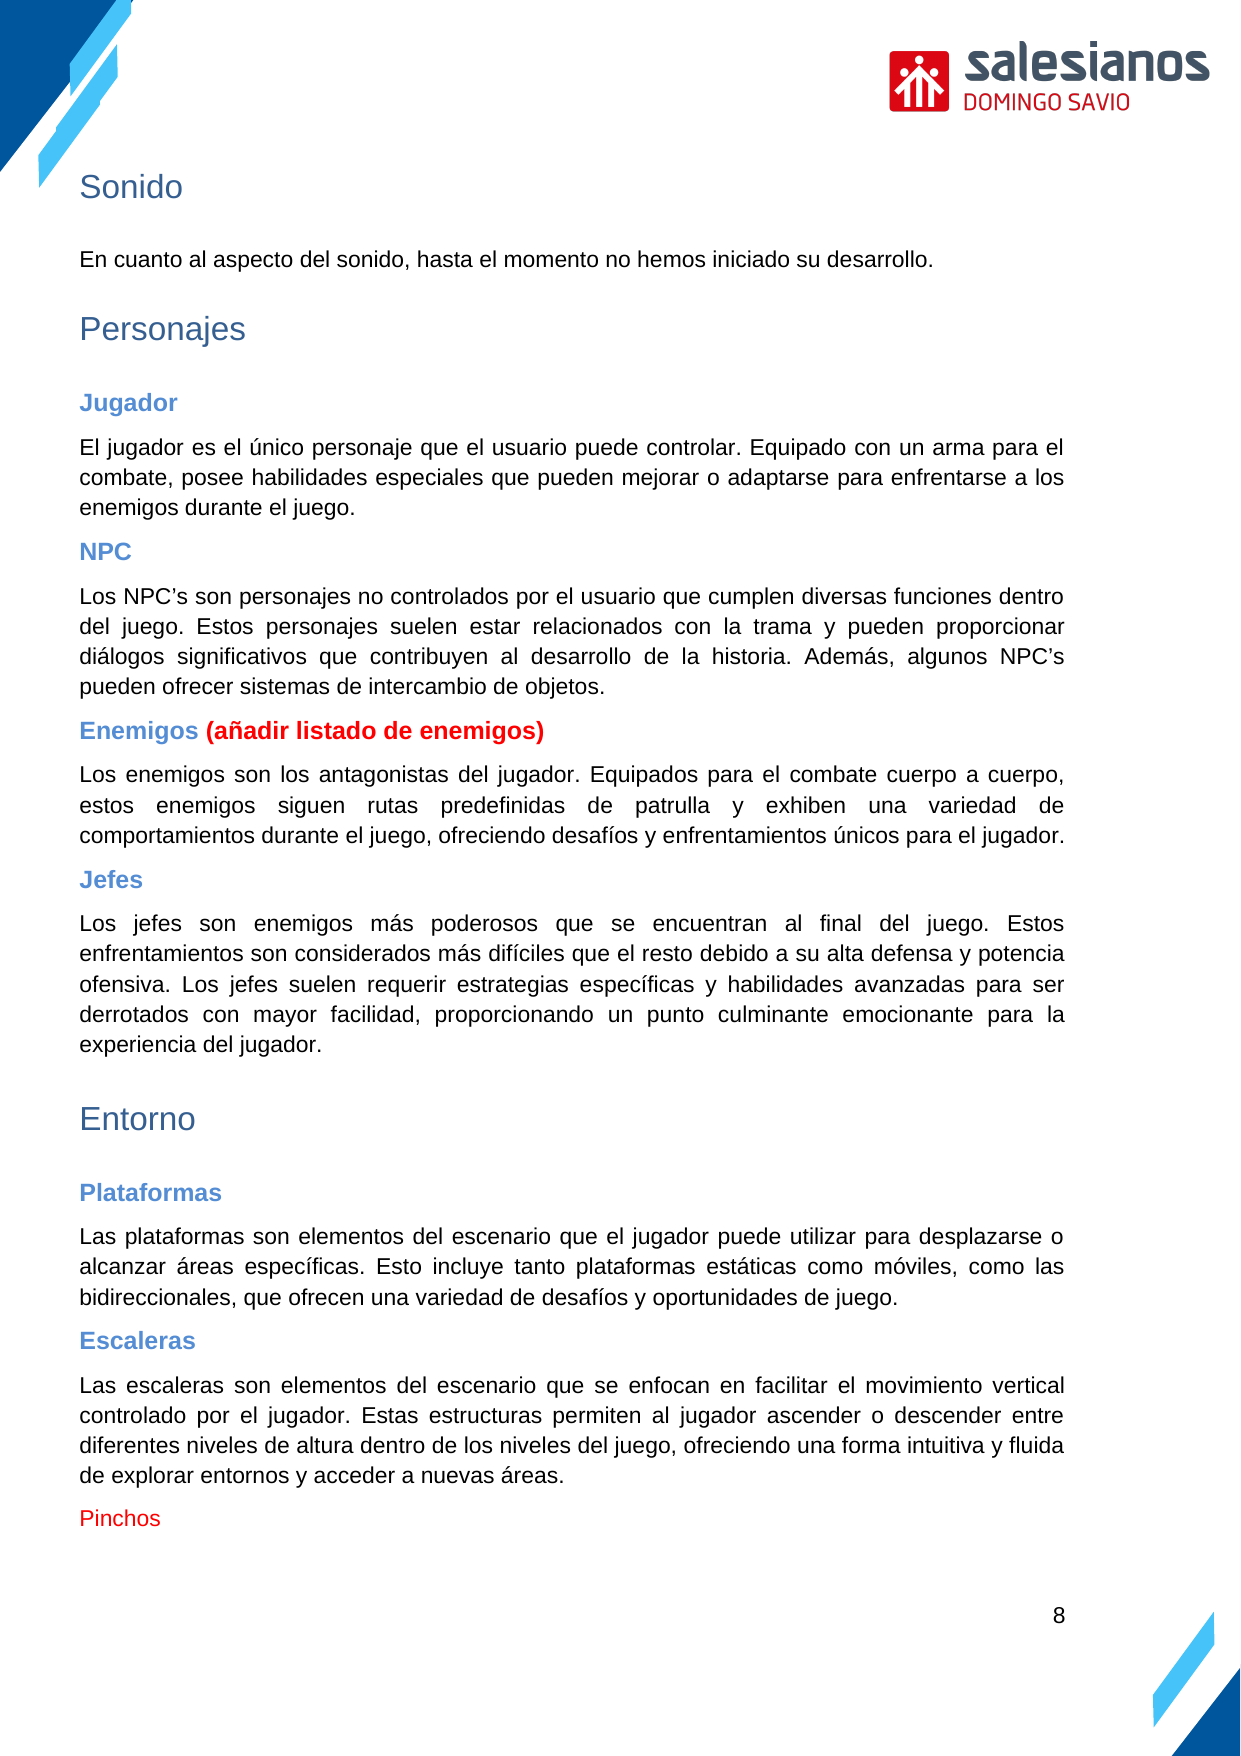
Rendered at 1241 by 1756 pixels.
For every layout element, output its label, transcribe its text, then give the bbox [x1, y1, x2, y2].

text Escaleras [79, 1326, 1065, 1355]
text Jefes [79, 864, 1065, 893]
text Las escaleras son elementos del escenario que se enfocan en facilitar el movimiento vertical controlado por el jugador. Estas estructuras permiten al jugador ascender o descender entre diferentes niveles de altura dentro de los niveles del juego, ofreciendo una forma intuitiva y fluida de explorar entornos y acceder a nuevas áreas. [79, 1372, 1065, 1489]
text Sonido [79, 167, 975, 205]
text Entorno [79, 1099, 975, 1137]
text Enemigos (añadir listado de enemigos) [79, 716, 1065, 745]
text NPC [79, 537, 1065, 566]
text Personajes [79, 309, 975, 348]
text Las plataformas son elementos del escenario que el jugador puede utilizar para desplazarse o alcanzar áreas específicas. Esto incluye tanto plataformas estáticas como móviles, como las bidireccionales, que ofrecen una variedad de desafíos y oportunidades de juego. [79, 1223, 1065, 1310]
text Plataformas [79, 1178, 1065, 1206]
text Jugador [79, 388, 1065, 417]
text Los jefes son enemigos más poderosos que se encuentran al final del juego. Estos enfrentamientos son considerados más difíciles que el resto debido a su alta defensa y potencia ofensiva. Los jefes suelen requerir estrategias específicas y habilidades avanzadas para ser derrotados con mayor facilidad, proporcionando un punto culminante emocionante para la experiencia del jugador. [79, 910, 1065, 1057]
text En cuanto al aspecto del sonido, hasta el momento no hemos iniciado su desarrollo. [79, 246, 1065, 272]
picture [889, 41, 1210, 116]
text El jugador es el único personaje que el usuario puede controlar. Equipado con un arma para el combate, posee habilidades especiales que pueden mejorar o adaptarse para enfrentarse a los enemigos durante el juego. [79, 434, 1065, 521]
text Los enemigos son los antagonistas del jugador. Equipados para el combate cuerpo a cuerpo, estos enemigos siguen rutas predefinidas de patrulla y exhiben una variedad de comportamientos durante el juego, ofreciendo desafíos y enfrentamientos únicos para el jugador. [79, 761, 1065, 848]
text Pinchos [79, 1505, 1065, 1531]
text Los NPC’s son personajes no controlados por el usuario que cumplen diversas funciones dentro del juego. Estos personajes suelen estar relacionados con la trama y pueden proporcionar diálogos significativos que contribuyen al desarrollo de la historia. Además, algunos NPC’s pueden ofrecer sistemas de intercambio de objetos. [79, 583, 1065, 699]
